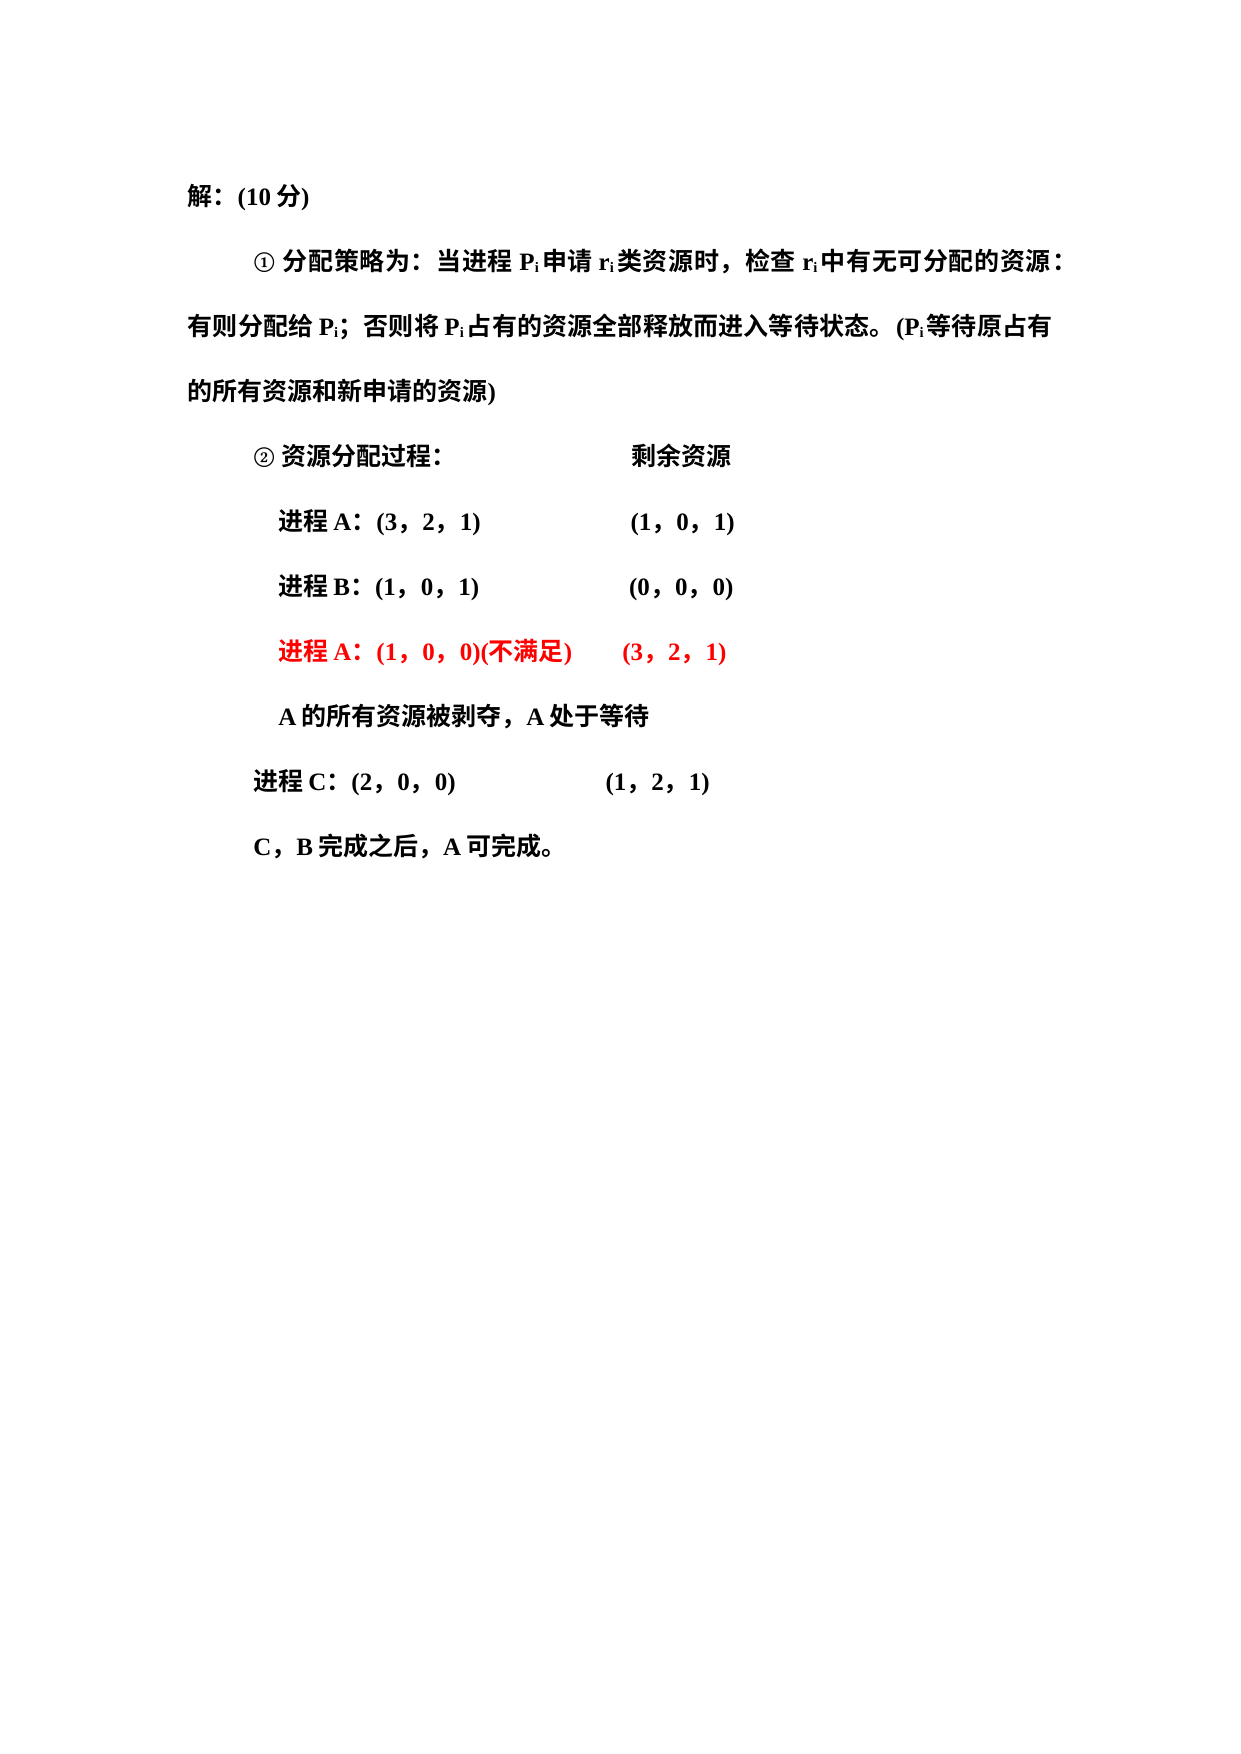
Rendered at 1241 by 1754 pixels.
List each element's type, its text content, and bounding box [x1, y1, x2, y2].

text 进程B：(1，0，1) (0，0，0) [187, 552, 1053, 617]
text 进程A：(1，0，0)(不满足) (3，2，1) [187, 617, 1053, 682]
text ① 分配策略为：当进程Pi申请ri类资源时，检查ri中有无可分配的资源：有则分配给Pi；否则将Pi占有的资源全部释放而进入等待状态。(Pi等待原占有的所有资源和新申请的资源) [187, 227, 1053, 422]
text A的所有资源被剥夺，A处于等待 [187, 682, 1053, 747]
text 解：(10分) [187, 162, 1053, 227]
text 进程A：(3，2，1) (1，0，1) [187, 487, 1053, 552]
text C，B完成之后，A可完成。 [187, 812, 1053, 877]
text ② 资源分配过程： 剩余资源 [187, 422, 1053, 487]
text 进程C：(2，0，0) (1，2，1) [187, 747, 1053, 812]
